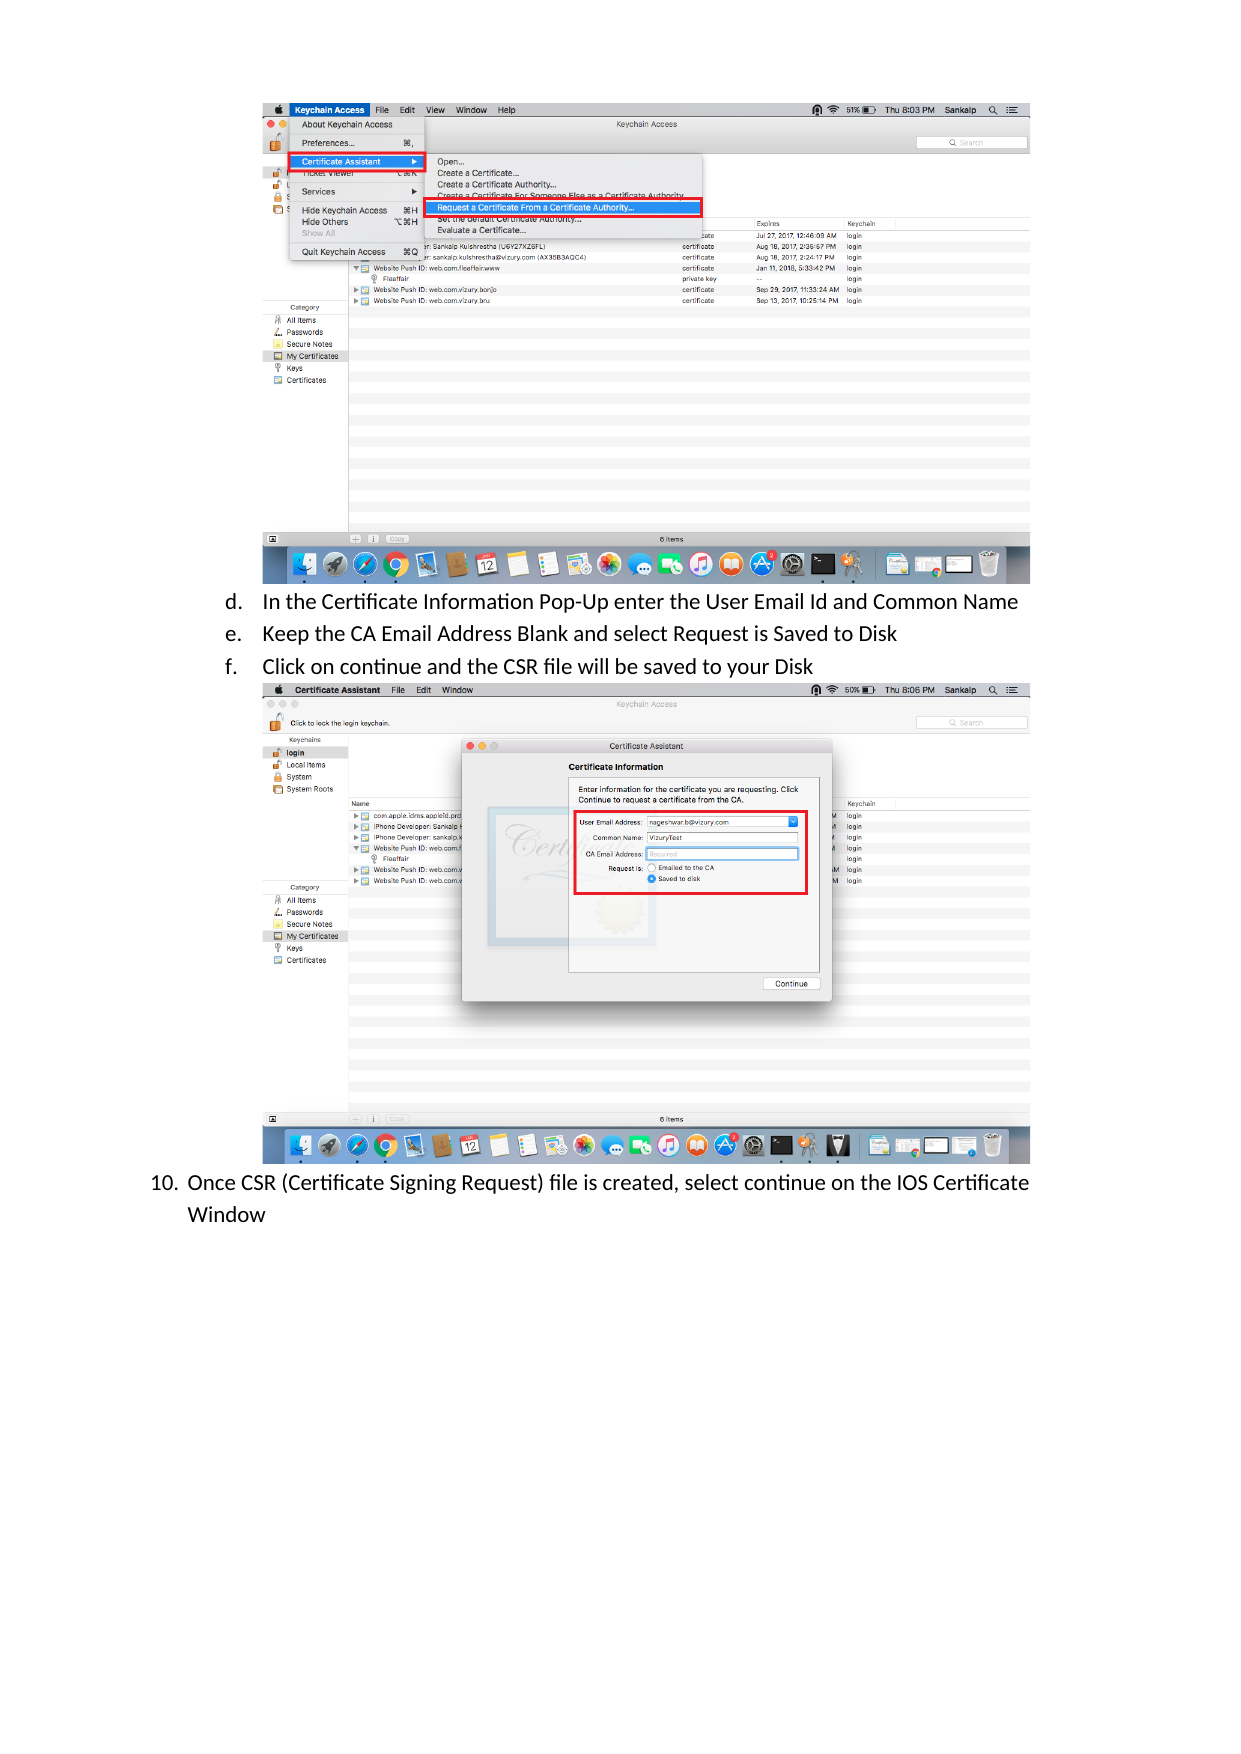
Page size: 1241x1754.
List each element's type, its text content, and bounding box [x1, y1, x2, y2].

list Keep the CA Email Address Blank and select Request is Saved to Disk [225, 619, 1090, 648]
picture [262, 103, 1031, 584]
list Once CSR (Certificate Signing Request) file is created, select continue on the IOS Certificate Window [150, 1168, 1090, 1228]
list In the Certificate Information Pop-Up enter the User Email Id and Common Name [225, 587, 1090, 615]
picture [262, 683, 1031, 1164]
list Click on continue and the CSR file will be saved to your Disk [225, 652, 1090, 680]
